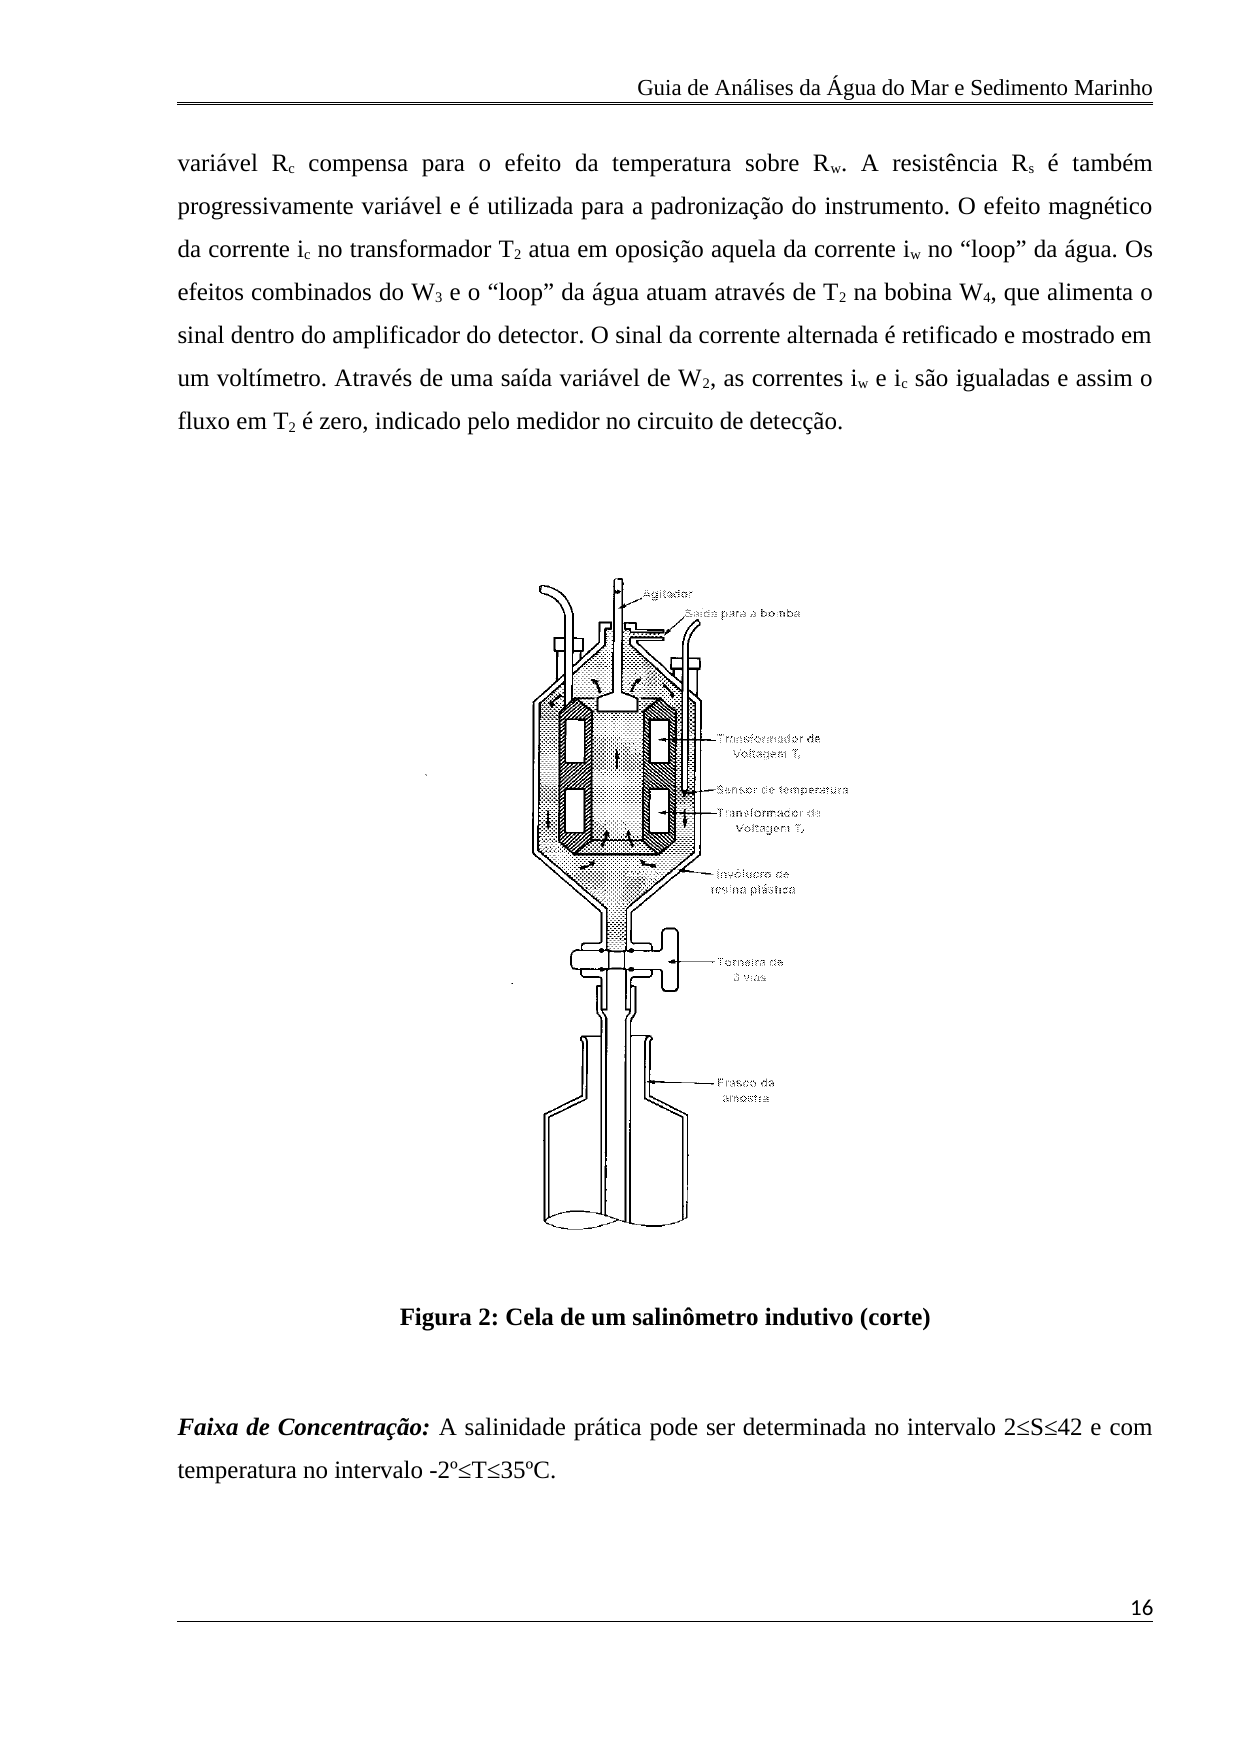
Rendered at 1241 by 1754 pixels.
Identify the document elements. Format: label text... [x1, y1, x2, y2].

text Faixa de Concentração: A salinidade prática pode ser determinada no intervalo 2≤S≤42 e com temperatura no intervalo -2º≤T≤35ºC. [177, 1412, 1153, 1484]
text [177, 148, 1153, 435]
picture [405, 517, 925, 1276]
text Figura 2: Cela de um salinômetro indutivo (corte) [177, 1302, 1153, 1331]
